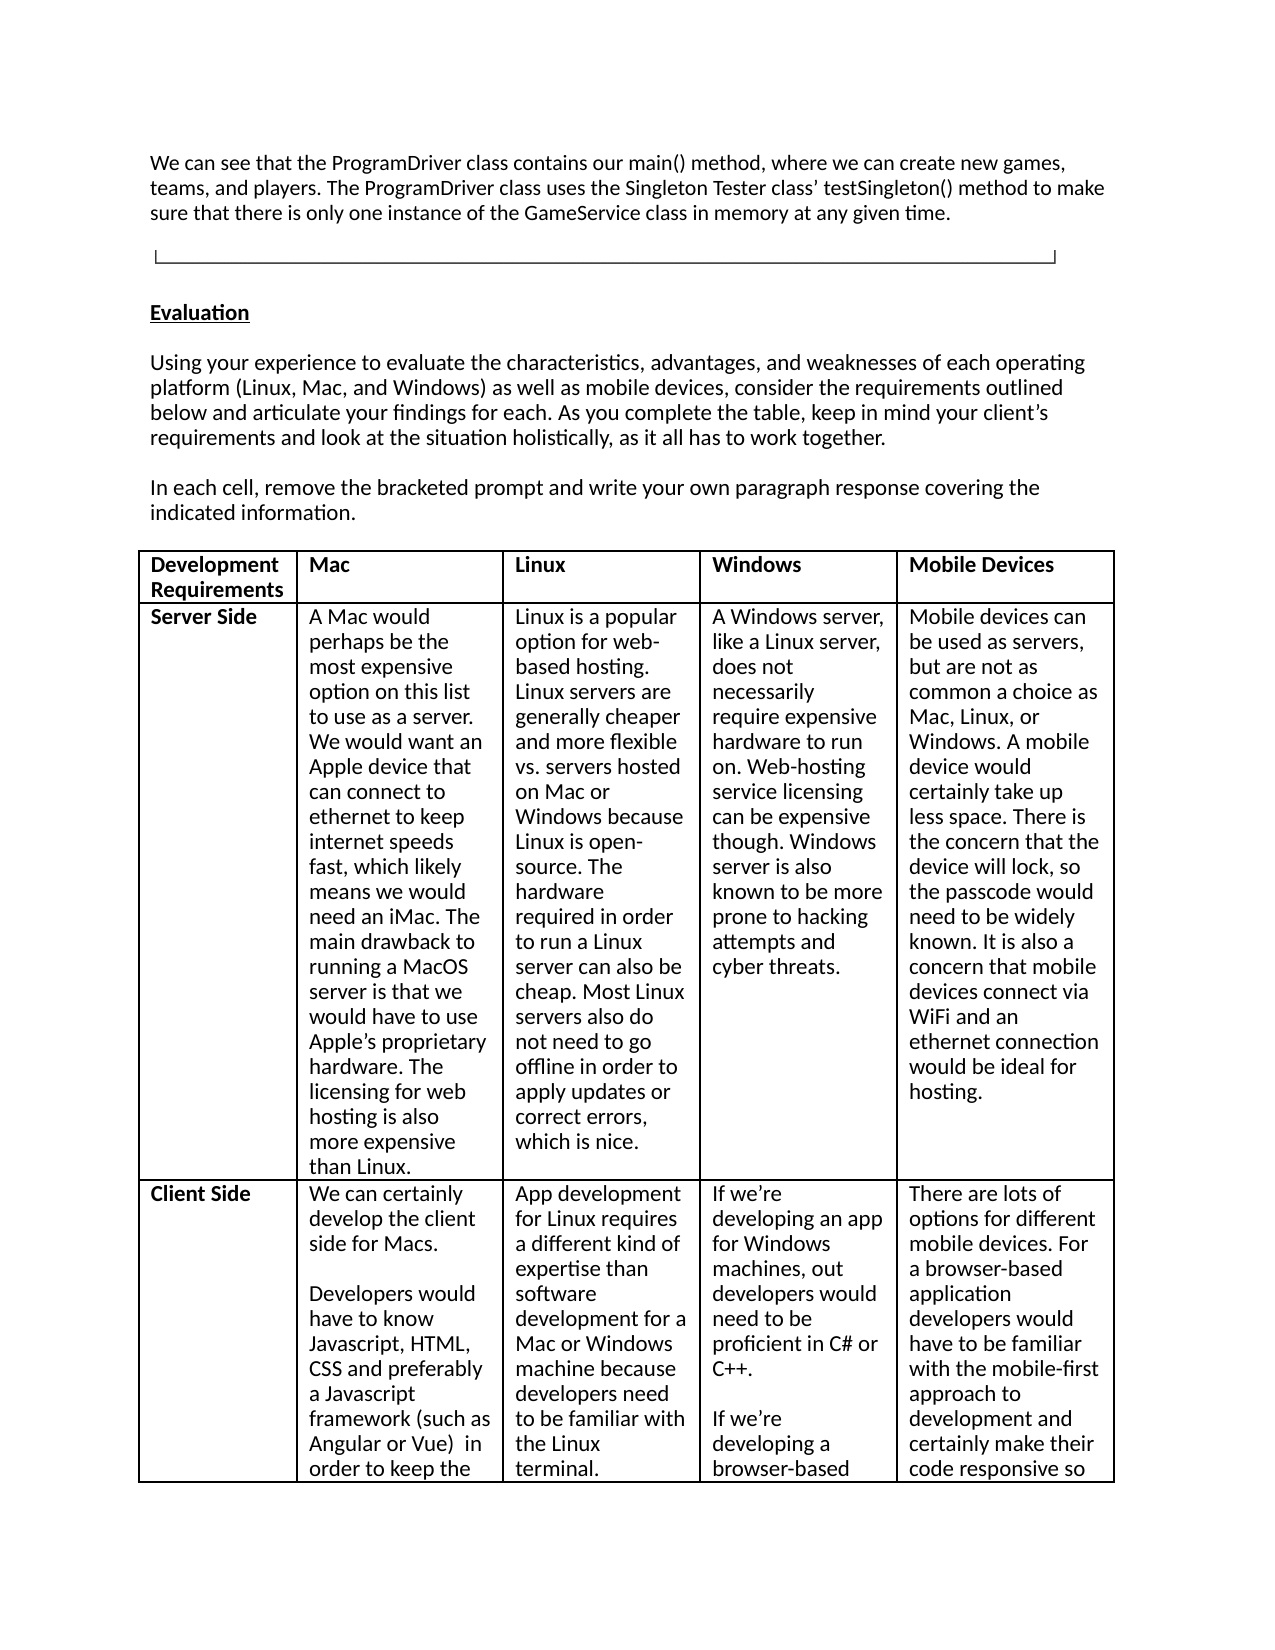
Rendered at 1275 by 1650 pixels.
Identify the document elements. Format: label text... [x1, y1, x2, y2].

table_header Windows [701, 552, 896, 602]
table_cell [504, 1181, 699, 1481]
table_header Linux [504, 552, 699, 602]
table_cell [701, 1181, 896, 1481]
table_cell Server Side [140, 604, 296, 1179]
text Using your experience to evaluate the characteristics, advantages, and weaknesses of each operating platform (Linux, Mac, and Windows) as well as mobile devices, consider the requirements outlined below and articulate your findings for each. As you complete the table, keep in mind your client’s requirements and look at the situation holistically, as it all has to work together. [150, 350, 1125, 450]
table_cell Linux is a popular option for web-based hosting. Linux servers are generally cheaper and more flexible vs. servers hosted on Mac or Windows because Linux is open-source. The hardware required in order to run a Linux server can also be cheap. Most Linux servers also do not need to go offline in order to apply updates or correct errors, which is nice. [504, 604, 699, 1179]
table_header Development Requirements [140, 552, 296, 602]
table_cell A Windows server, like a Linux server, does not necessarily require expensive hardware to run on. Web-hosting service licensing can be expensive though. Windows server is also known to be more prone to hacking attempts and cyber threats. [701, 604, 896, 1179]
table_header Mac [298, 552, 502, 602]
text Evaluation [150, 300, 1125, 325]
text In each cell, remove the bracketed prompt and write your own paragraph response covering the indicated information. [150, 475, 1125, 525]
table_cell A Mac would perhaps be the most expensive option on this list to use as a server. We would want an Apple device that can connect to ethernet to keep internet speeds fast, which likely means we would need an iMac. The main drawback to running a MacOS server is that we would have to use Apple’s proprietary hardware. The licensing for web hosting is also more expensive than Linux. [298, 604, 502, 1179]
table_header Mobile Devices [898, 552, 1113, 602]
table_cell Client Side [140, 1181, 296, 1481]
table_cell Mobile devices can be used as servers, but are not as common a choice as Mac, Linux, or Windows. A mobile device would certainly take up less space. There is the concern that the device will lock, so the passcode would need to be widely known. It is also a concern that mobile devices connect via WiFi and an ethernet connection would be ideal for hosting. [898, 604, 1113, 1179]
text We can see that the ProgramDriver class contains our main() method, where we can create new games, teams, and players. The ProgramDriver class uses the Singleton Tester class’ testSingleton() method to make sure that there is only one instance of the GameService class in memory at any given time. [150, 150, 1125, 225]
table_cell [898, 1181, 1113, 1481]
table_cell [298, 1181, 502, 1481]
